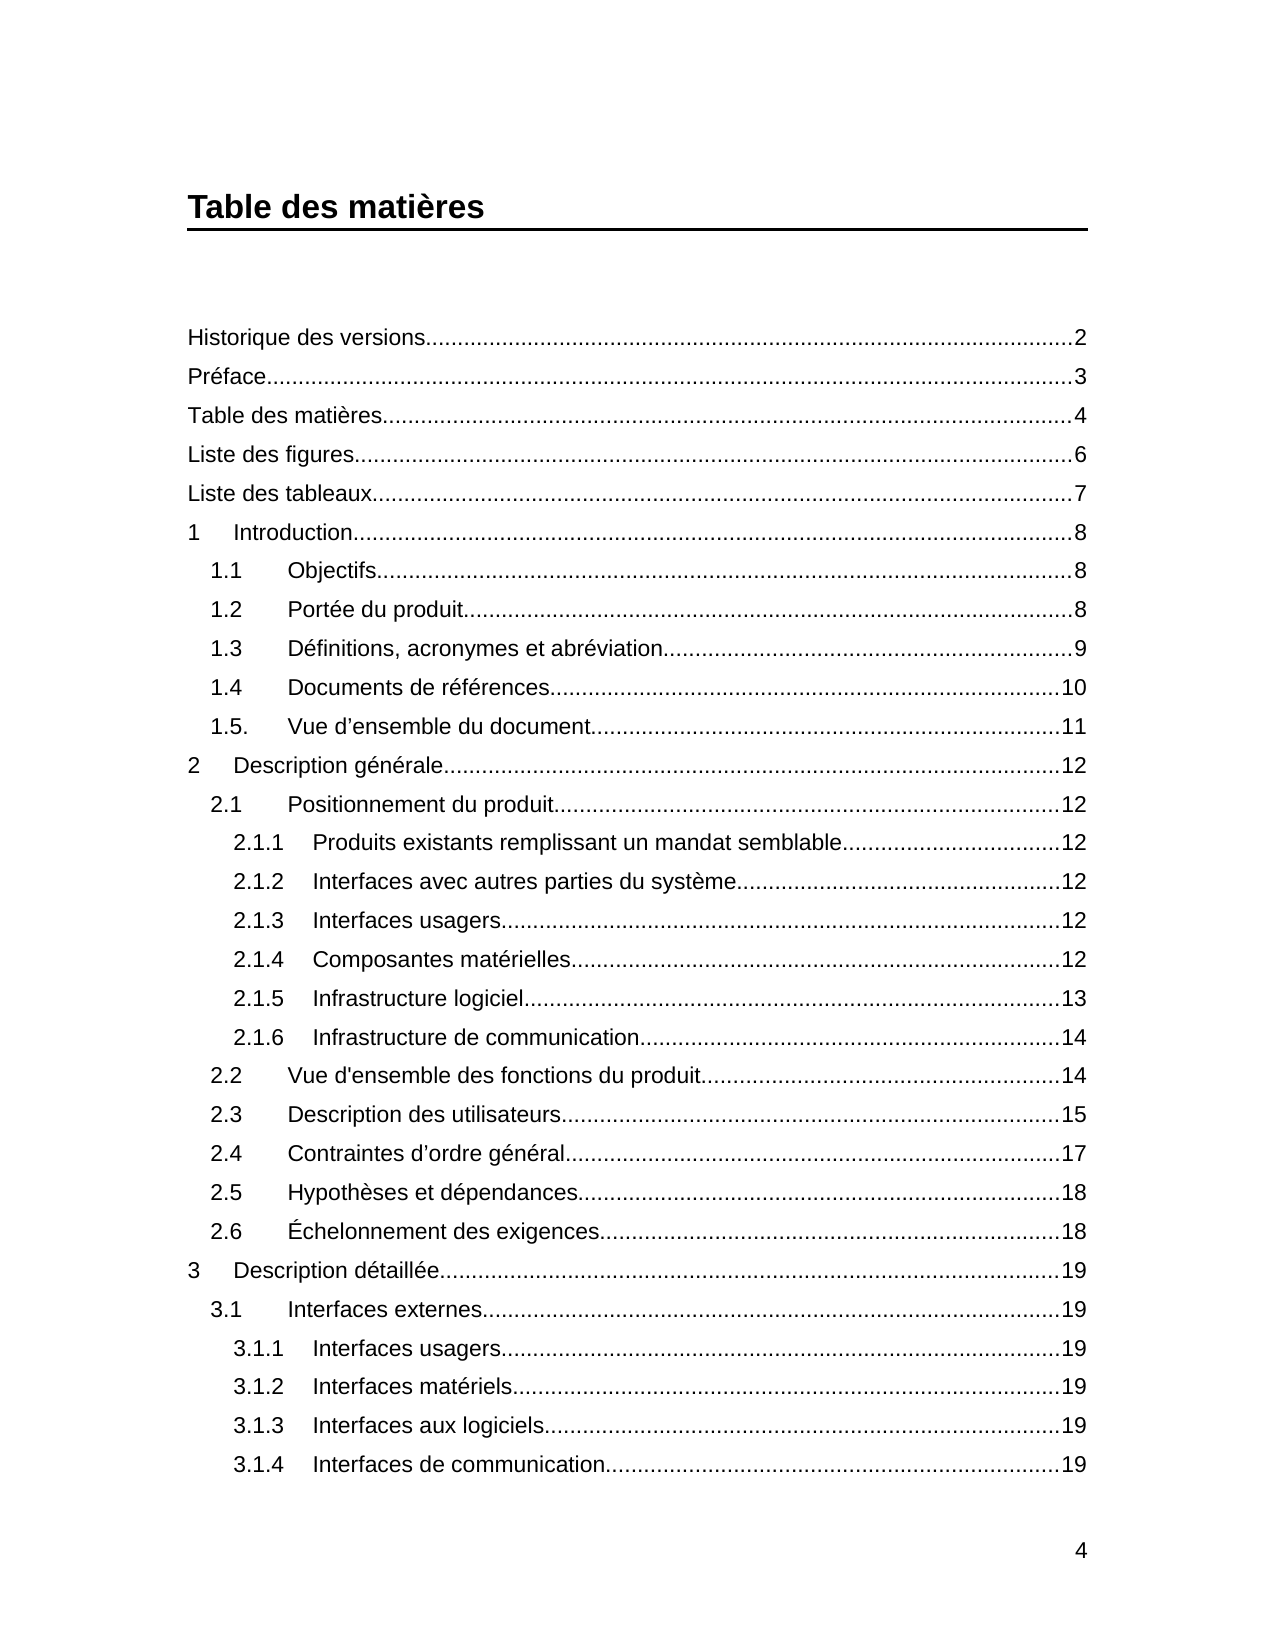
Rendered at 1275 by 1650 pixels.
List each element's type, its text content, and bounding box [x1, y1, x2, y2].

text 1.4 Documents de références 10 [210, 674, 1088, 700]
text Table des matières 4 [187, 402, 1088, 428]
text 3 Description détaillée 19 [187, 1257, 1088, 1283]
text Préface 3 [187, 363, 1088, 389]
text 3.1.2 Interfaces matériels 19 [233, 1373, 1088, 1400]
text 1.3 Définitions, acronymes et abréviation 9 [210, 635, 1088, 661]
text 3.1 Interfaces externes 19 [210, 1296, 1088, 1322]
text 2 Description générale 12 [187, 752, 1088, 778]
text 1.5. Vue d’ensemble du document 11 [210, 713, 1088, 739]
text 3.1.1 Interfaces usagers 19 [233, 1334, 1088, 1361]
text Historique des versions 2 [187, 324, 1088, 351]
text 1.1 Objectifs 8 [210, 557, 1088, 584]
text 3.1.3 Interfaces aux logiciels 19 [233, 1412, 1088, 1438]
text 2.1.3 Interfaces usagers 12 [233, 907, 1088, 933]
text 2.1.5 Infrastructure logiciel 13 [233, 985, 1088, 1011]
text 2.1.2 Interfaces avec autres parties du système 12 [233, 868, 1088, 894]
text 2.1.6 Infrastructure de communication 14 [233, 1024, 1088, 1050]
text 2.6 Échelonnement des exigences 18 [210, 1218, 1088, 1244]
text 2.1.4 Composantes matérielles 12 [233, 946, 1088, 972]
text 2.1 Positionnement du produit 12 [210, 791, 1088, 817]
subtitle Table des matières [187, 187, 1088, 228]
text 2.5 Hypothèses et dépendances 18 [210, 1179, 1088, 1205]
text 2.2 Vue d'ensemble des fonctions du produit 14 [210, 1062, 1088, 1089]
text 3.1.4 Interfaces de communication 19 [233, 1451, 1088, 1477]
text 1.2 Portée du produit 8 [210, 596, 1088, 623]
text 1 Introduction 8 [187, 518, 1088, 545]
text 2.4 Contraintes d’ordre général 17 [210, 1140, 1088, 1167]
text Liste des tableaux 7 [187, 480, 1088, 506]
text 2.3 Description des utilisateurs 15 [210, 1101, 1088, 1128]
text 2.1.1 Produits existants remplissant un mandat semblable 12 [233, 829, 1088, 856]
text Liste des figures 6 [187, 441, 1088, 467]
